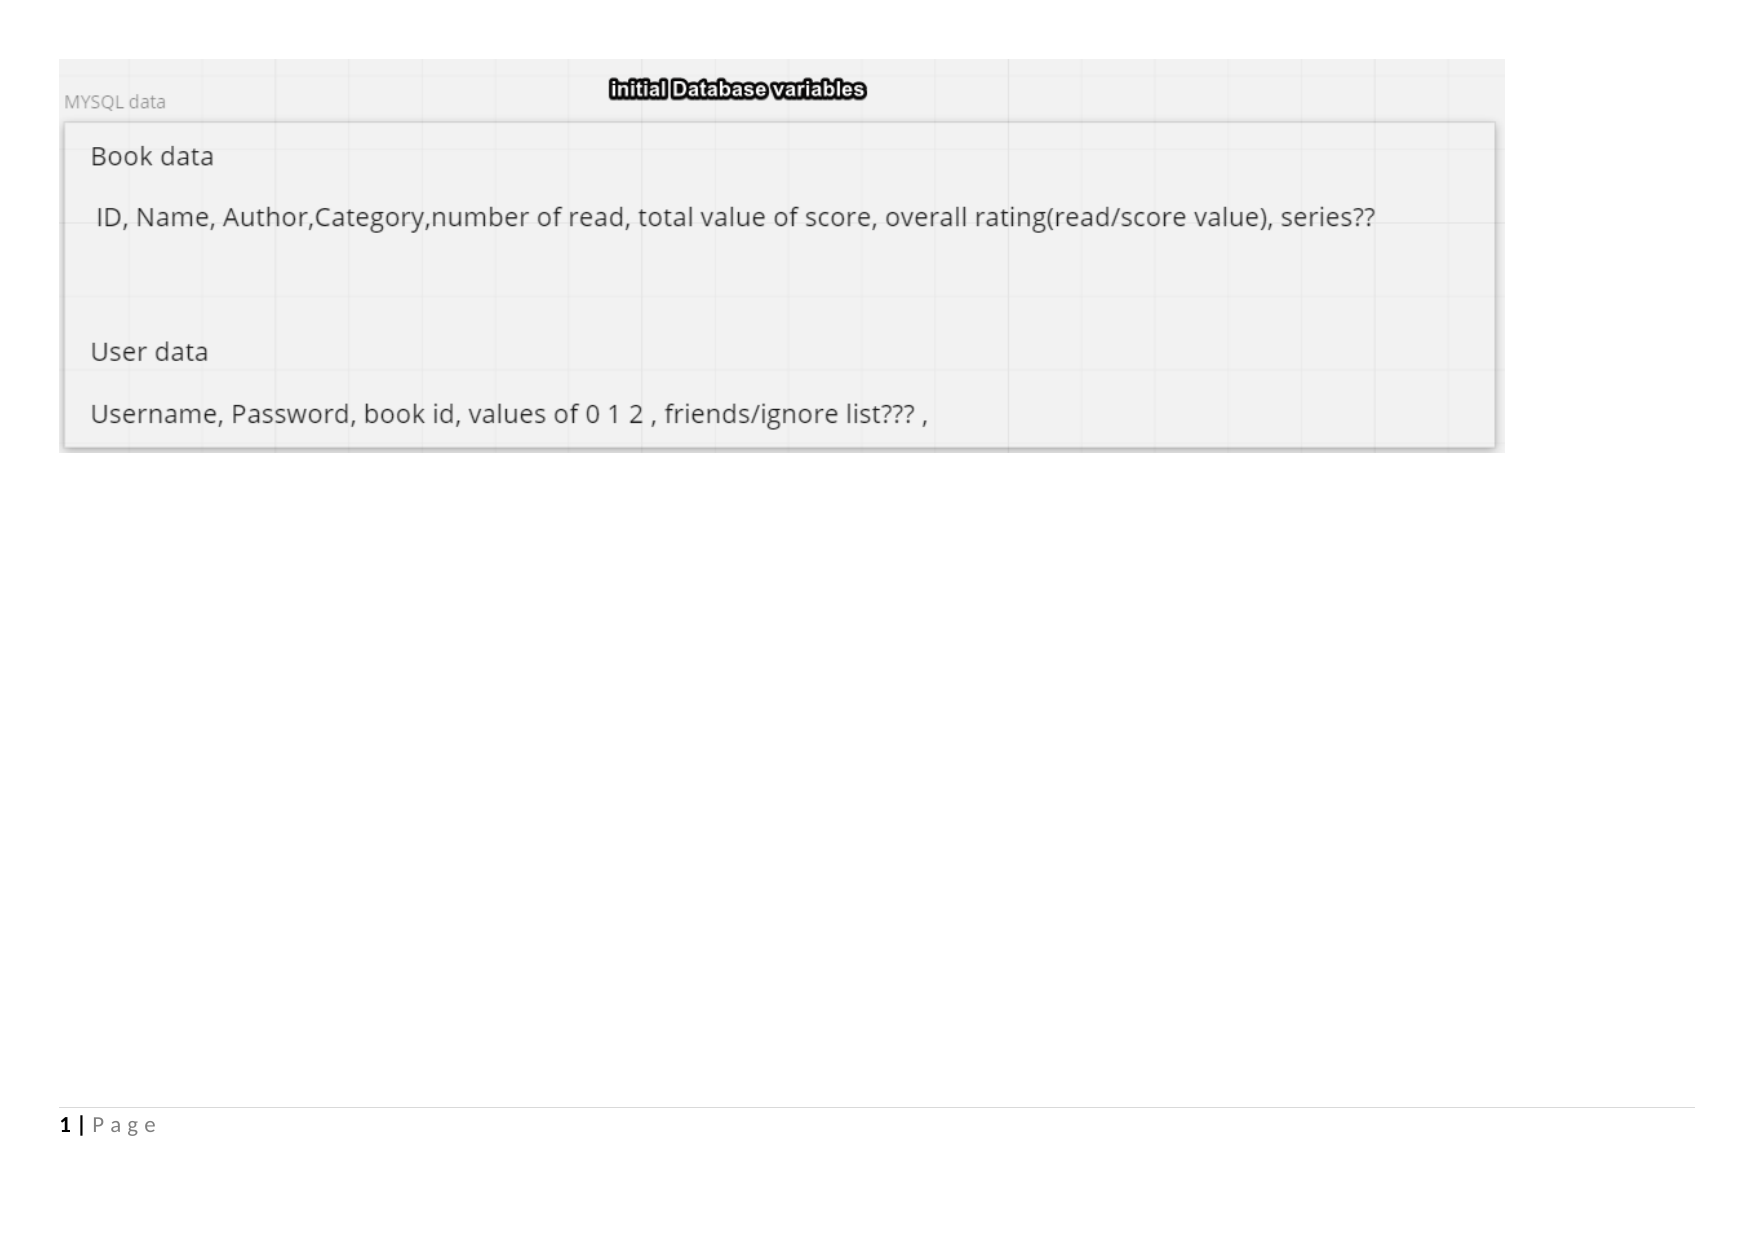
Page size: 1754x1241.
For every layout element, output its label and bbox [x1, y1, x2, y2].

picture [59, 59, 1505, 453]
